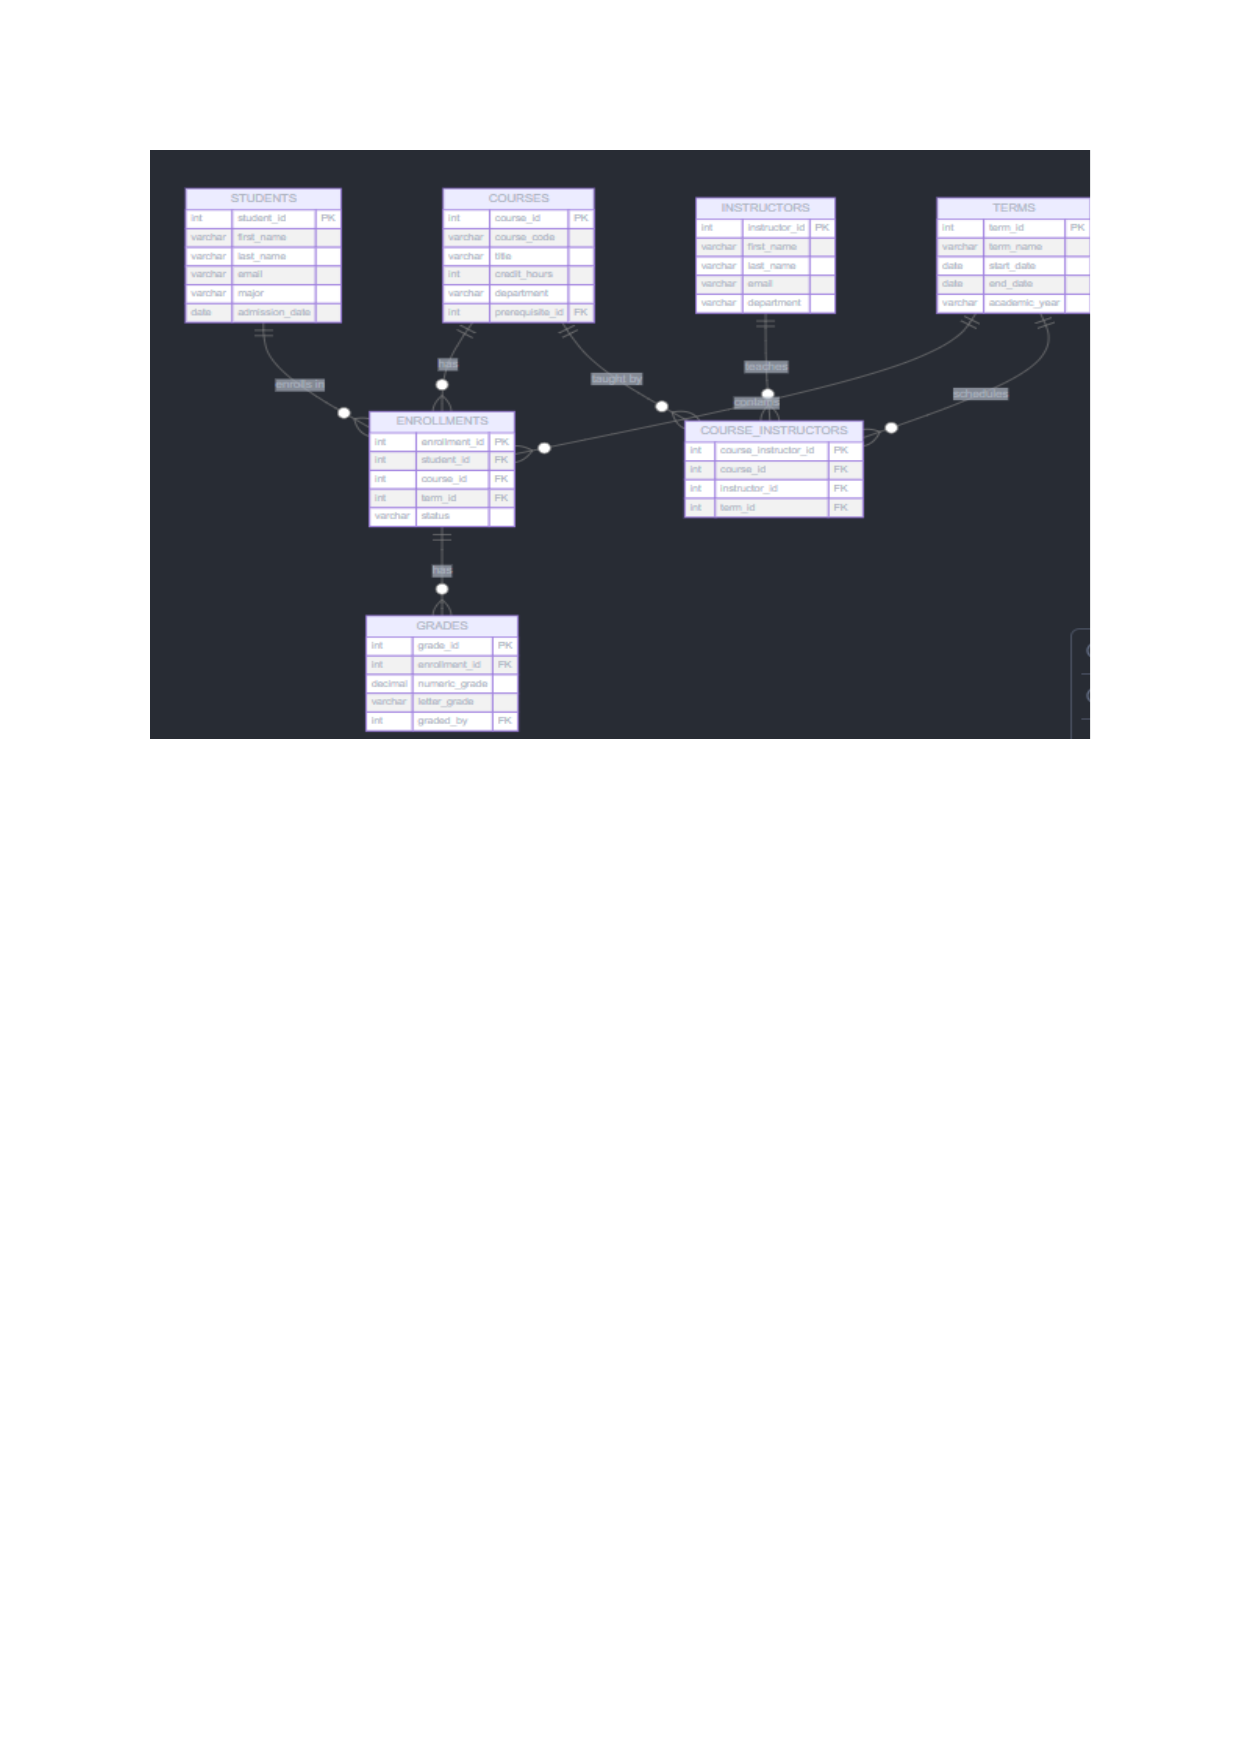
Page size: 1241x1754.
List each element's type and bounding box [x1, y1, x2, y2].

picture [150, 150, 1091, 739]
